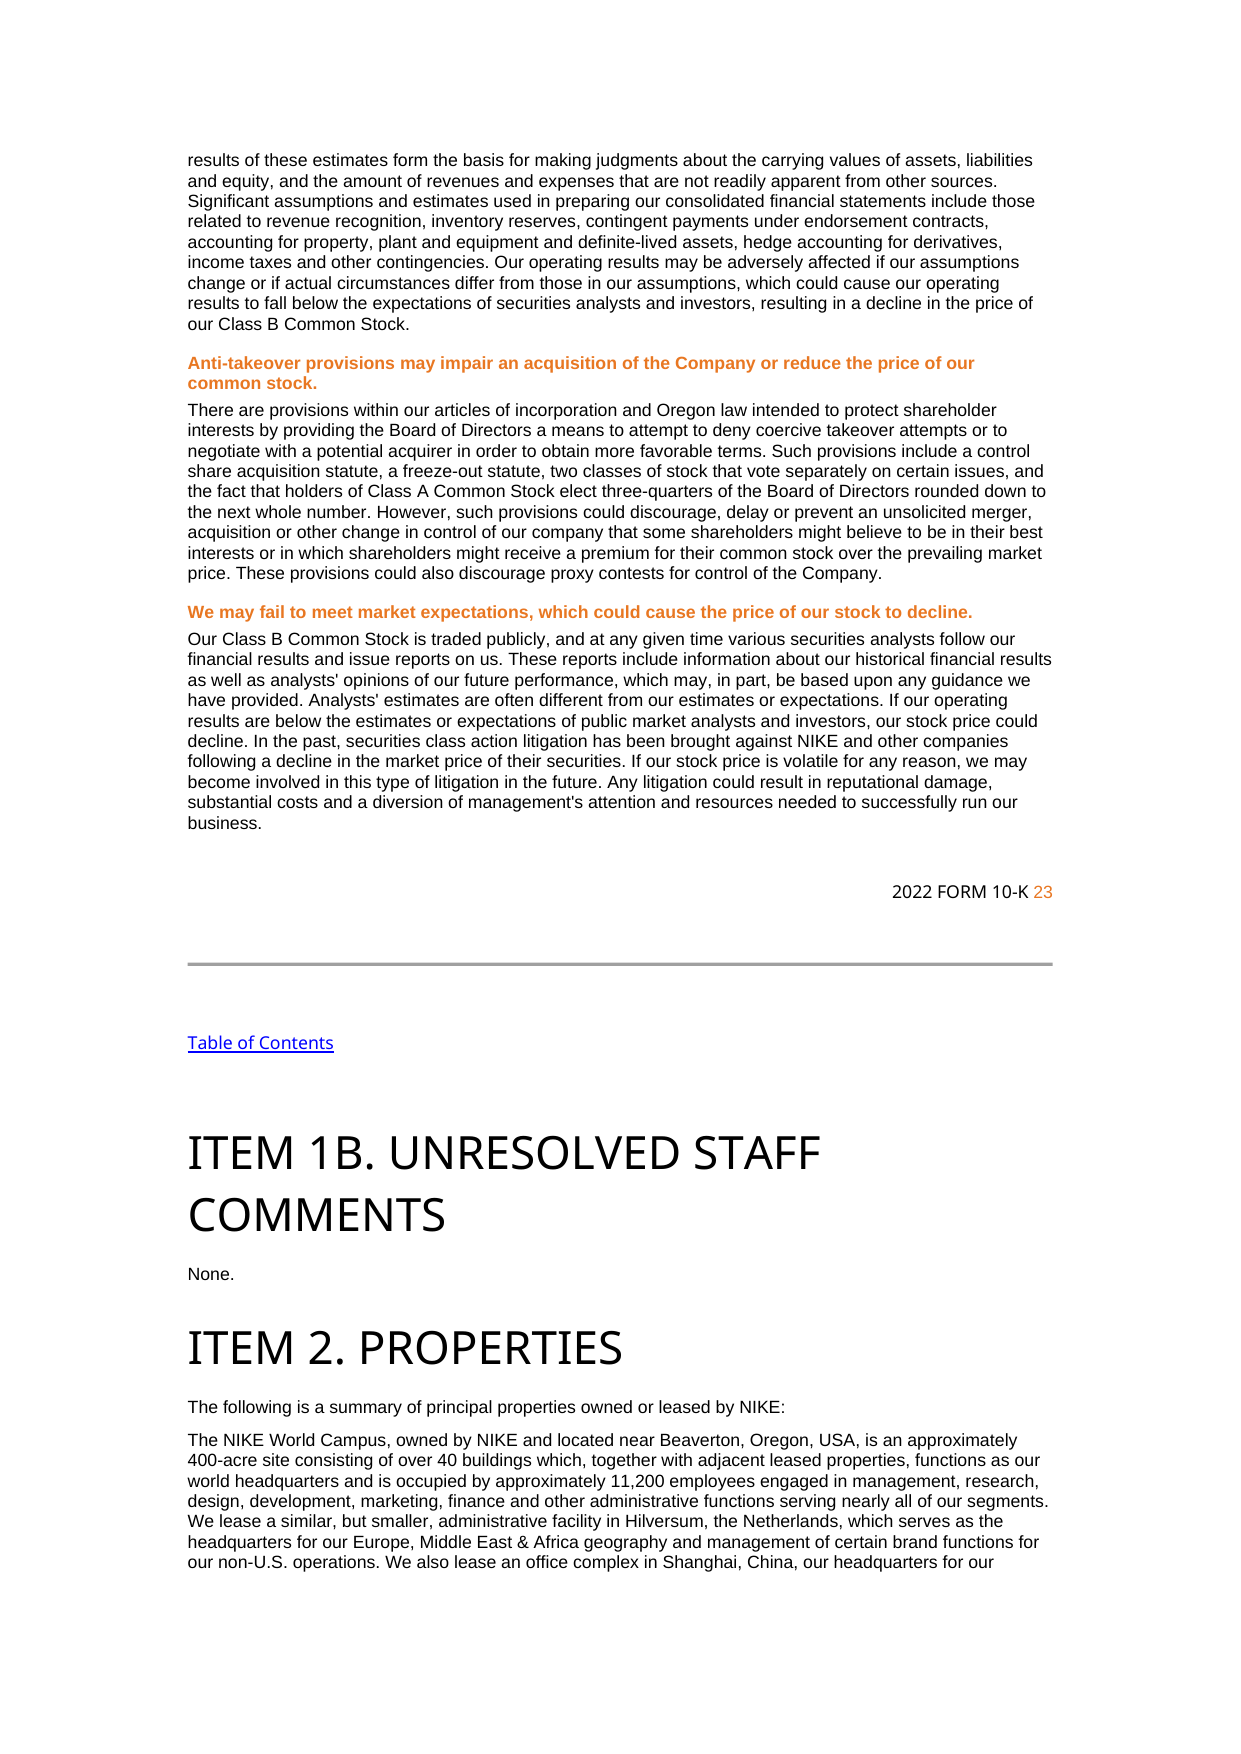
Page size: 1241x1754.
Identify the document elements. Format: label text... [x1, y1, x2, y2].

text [187, 1429, 1053, 1572]
text Our Class B Common Stock is traded publicly, and at any given time various securities analysts follow our financial results and issue reports on us. These reports include information about our historical financial results as well as analysts' opinions of our future performance, which may, in part, be based upon any guidance we have provided. Analysts' estimates are often different from our estimates or expectations. If our operating results are below the estimates or expectations of public market analysts and investors, our stock price could decline. In the past, securities class action litigation has been brought against NIKE and other companies following a decline in the market price of their securities. If our stock price is volatile for any reason, we may become involved in this type of litigation in the future. Any litigation could result in reputational damage, substantial costs and a diversion of management's attention and resources needed to successfully run our business. [187, 629, 1053, 833]
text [187, 150, 1053, 334]
text We may fail to meet market expectations, which could cause the price of our stock to decline. [187, 602, 1053, 622]
text ITEM 2. PROPERTIES [187, 1316, 1053, 1378]
text Anti-takeover provisions may impair an acquisition of the Company or reduce the price of our common stock. [187, 352, 1053, 393]
text None. [187, 1264, 1053, 1284]
text 2022 FORM 10-K 23 [187, 879, 1053, 904]
text The following is a summary of principal properties owned or leased by NIKE: [187, 1397, 1053, 1417]
text ITEM 1B. UNRESOLVED STAFF COMMENTS [187, 1120, 1053, 1245]
text There are provisions within our articles of incorporation and Oregon law intended to protect shareholder interests by providing the Board of Directors a means to attempt to deny coercive takeover attempts or to negotiate with a potential acquirer in order to obtain more favorable terms. Such provisions include a control share acquisition statute, a freeze-out statute, two classes of stock that vote separately on certain issues, and the fact that holders of Class A Common Stock elect three-quarters of the Board of Directors rounded down to the next whole number. However, such provisions could discourage, delay or prevent an unsolicited merger, acquisition or other change in control of our company that some shareholders might believe to be in their best interests or in which shareholders might receive a premium for their common stock over the prevailing market price. These provisions could also discourage proxy contests for control of the Company. [187, 399, 1053, 583]
text Table of Contents [187, 1031, 1053, 1055]
